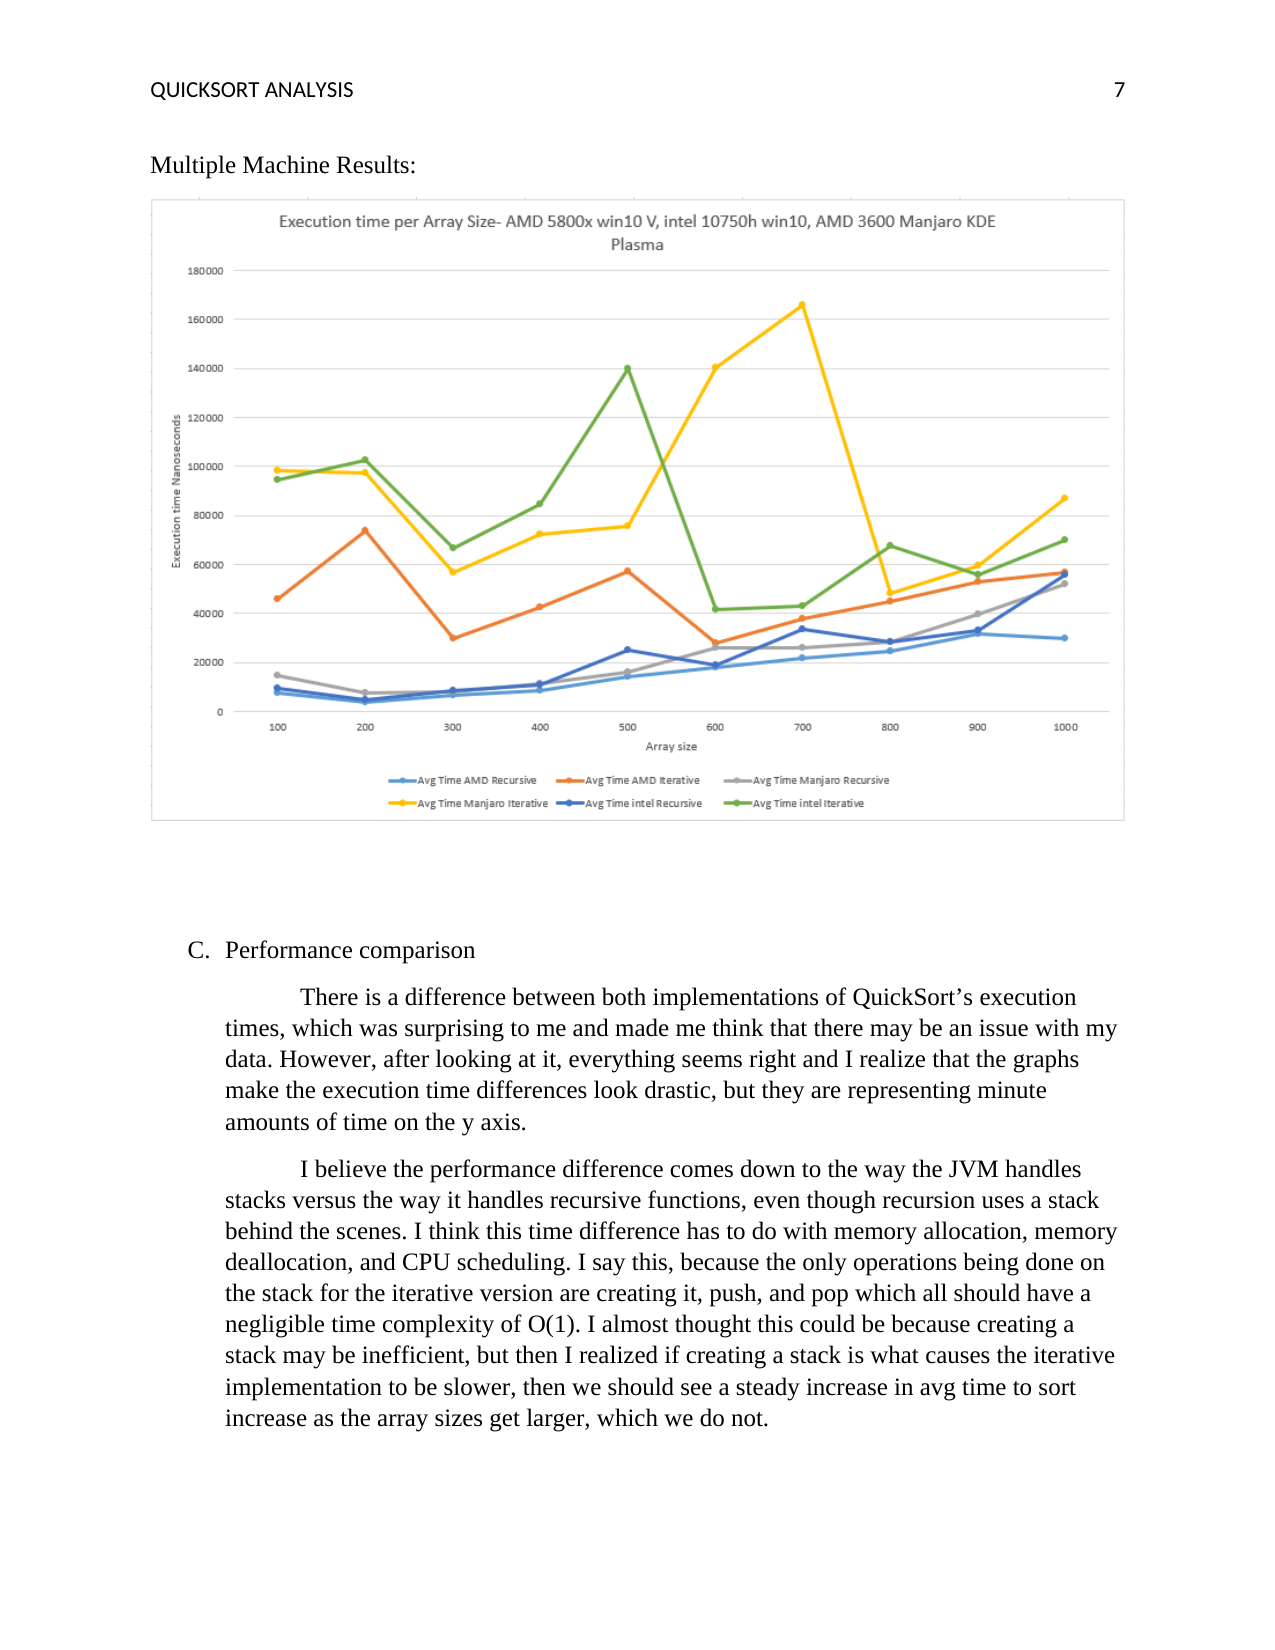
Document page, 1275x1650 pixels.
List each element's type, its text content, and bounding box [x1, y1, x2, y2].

text I believe the performance difference comes down to the way the JVM handles stacks versus the way it handles recursive functions, even though recursion uses a stack behind the scenes. I think this time difference has to do with memory allocation, memory deallocation, and CPU scheduling. I say this, because the only operations being done on the stack for the iterative version are creating it, push, and pop which all should have a negligible time complexity of O(1). I almost thought this could be because creating a stack may be inefficient, but then I realized if creating a stack is what causes the iterative implementation to be slower, then we should see a steady increase in avg time to sort increase as the array sizes get larger, which we do not. [225, 1154, 1125, 1431]
text Multiple Machine Results: [150, 150, 1125, 179]
text There is a difference between both implementations of QuickSort’s execution times, which was surprising to me and made me think that there may be an issue with my data. However, after looking at it, everything seems right and I realize that the graphs make the execution time differences look drastic, but they are representing minute amounts of time on the y axis. [225, 982, 1125, 1135]
list Performance comparison [187, 935, 1125, 963]
picture [150, 197, 1125, 821]
